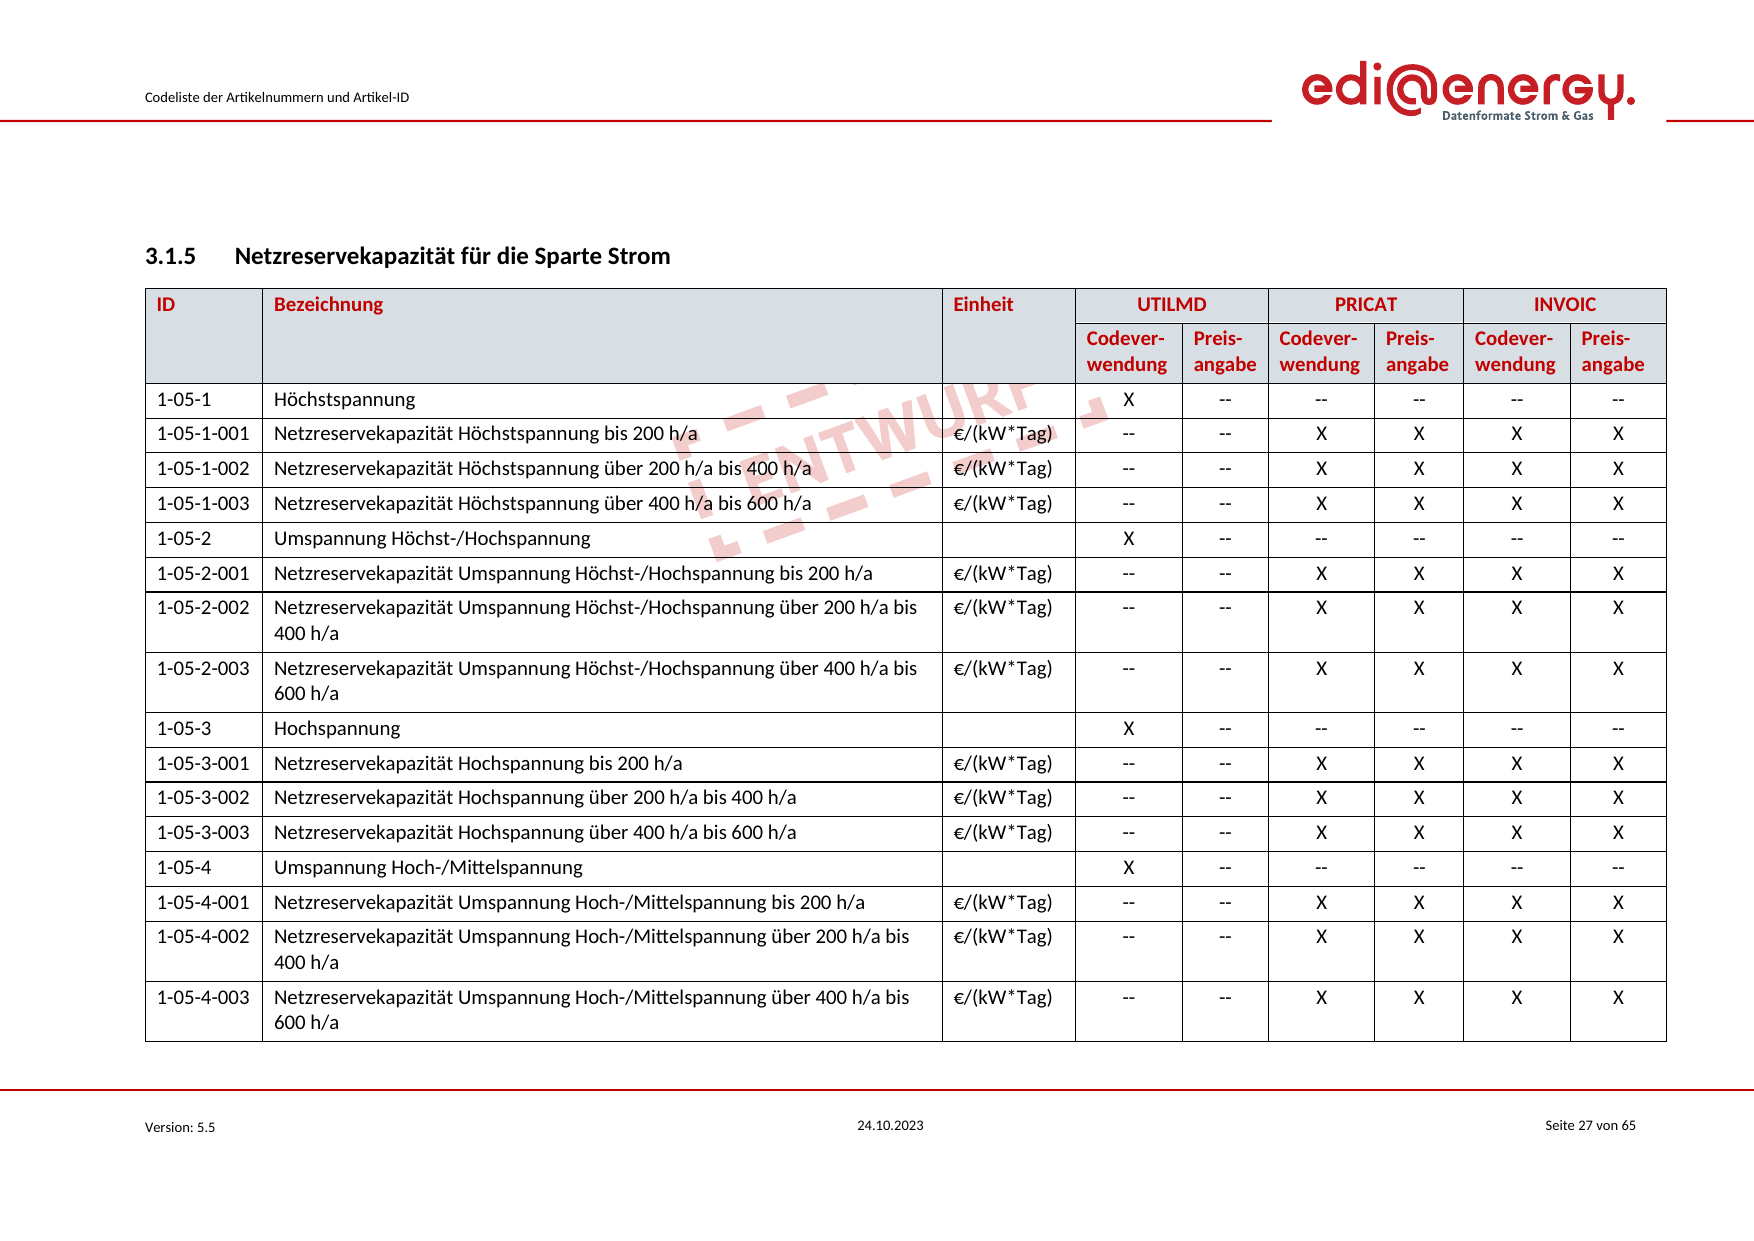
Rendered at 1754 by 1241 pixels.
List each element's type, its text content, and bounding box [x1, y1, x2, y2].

table_cell -- [1464, 852, 1570, 886]
table_cell Netzreservekapazität Umspannung Höchst-/Hochspannung bis 200 h/a [263, 558, 942, 591]
table_cell -- [1464, 384, 1570, 417]
table_cell X [1375, 653, 1463, 712]
table_cell [943, 713, 1075, 747]
table_cell X [1464, 748, 1570, 781]
table_cell X [1571, 593, 1666, 652]
table_cell X [1464, 922, 1570, 981]
table_cell -- [1076, 453, 1182, 487]
table_cell Preis-angabe [1183, 324, 1268, 383]
table_cell €/(kW*Tag) [943, 488, 1075, 522]
table_cell X [1375, 783, 1463, 816]
table_cell X [1571, 817, 1666, 851]
table_cell X [1375, 488, 1463, 522]
table_cell X [1571, 558, 1666, 591]
table_cell Netzreservekapazität Umspannung Hoch-/Mittelspannung über 200 h/a bis 400 h/a [263, 922, 942, 981]
table_cell 1-05-3-003 [146, 817, 262, 851]
table_cell X [1571, 453, 1666, 487]
table_cell X [1076, 384, 1182, 417]
table_cell -- [1076, 817, 1182, 851]
table_cell -- [1183, 453, 1268, 487]
table_cell 1-05-2-002 [146, 593, 262, 652]
table_header PRICAT [1269, 289, 1463, 322]
table_cell X [1375, 922, 1463, 981]
table_cell -- [1183, 887, 1268, 921]
table_cell X [1076, 852, 1182, 886]
table_header Einheit [943, 289, 1075, 383]
table_cell Netzreservekapazität Höchstspannung über 200 h/a bis 400 h/a [263, 453, 942, 487]
table_cell €/(kW*Tag) [943, 887, 1075, 921]
table_cell [943, 852, 1075, 886]
table_cell -- [1183, 982, 1268, 1041]
table_cell €/(kW*Tag) [943, 817, 1075, 851]
table_cell -- [1076, 419, 1182, 452]
table_cell Netzreservekapazität Umspannung Höchst-/Hochspannung über 200 h/a bis 400 h/a [263, 593, 942, 652]
table_cell X [1375, 982, 1463, 1041]
table_cell -- [1183, 419, 1268, 452]
table_cell -- [1464, 713, 1570, 747]
table_cell X [1269, 817, 1374, 851]
table_cell [943, 523, 1075, 557]
table_cell -- [1183, 922, 1268, 981]
table_cell €/(kW*Tag) [943, 419, 1075, 452]
table_cell X [1375, 453, 1463, 487]
table_cell -- [1571, 384, 1666, 417]
table_cell Umspannung Hoch-/Mittelspannung [263, 852, 942, 886]
table_cell X [1269, 488, 1374, 522]
table_cell -- [1183, 748, 1268, 781]
table_cell -- [1375, 713, 1463, 747]
table_cell -- [1183, 488, 1268, 522]
table_cell €/(kW*Tag) [943, 653, 1075, 712]
table_cell X [1269, 748, 1374, 781]
table_cell 1-05-2 [146, 523, 262, 557]
table_cell X [1269, 593, 1374, 652]
table_cell Netzreservekapazität Hochspannung über 200 h/a bis 400 h/a [263, 783, 942, 816]
table_cell -- [1183, 852, 1268, 886]
table_cell -- [1076, 783, 1182, 816]
table_cell X [1464, 653, 1570, 712]
table_cell X [1269, 982, 1374, 1041]
table_cell Preis-angabe [1375, 324, 1463, 383]
table_cell -- [1269, 713, 1374, 747]
table_cell -- [1269, 852, 1374, 886]
table_cell Netzreservekapazität Umspannung Hoch-/Mittelspannung über 400 h/a bis 600 h/a [263, 982, 942, 1041]
table_cell 1-05-2-001 [146, 558, 262, 591]
table_cell X [1076, 713, 1182, 747]
table_cell €/(kW*Tag) [943, 748, 1075, 781]
table_cell X [1571, 982, 1666, 1041]
table_header Bezeichnung [263, 289, 942, 383]
table_cell -- [1076, 653, 1182, 712]
table_cell -- [1183, 713, 1268, 747]
table_cell -- [1076, 593, 1182, 652]
table_cell X [1464, 488, 1570, 522]
table_cell X [1076, 523, 1182, 557]
table_cell Netzreservekapazität Umspannung Höchst-/Hochspannung über 400 h/a bis 600 h/a [263, 653, 942, 712]
table_cell 1-05-4-001 [146, 887, 262, 921]
table_cell €/(kW*Tag) [943, 558, 1075, 591]
table_cell Netzreservekapazität Höchstspannung über 400 h/a bis 600 h/a [263, 488, 942, 522]
table_cell X [1269, 558, 1374, 591]
table_cell X [1375, 748, 1463, 781]
table_cell X [1571, 922, 1666, 981]
table_cell X [1269, 922, 1374, 981]
table_cell -- [1375, 523, 1463, 557]
table_cell Netzreservekapazität Hochspannung über 400 h/a bis 600 h/a [263, 817, 942, 851]
table_cell 1-05-4-002 [146, 922, 262, 981]
table_cell X [1375, 887, 1463, 921]
table_cell 1-05-3-002 [146, 783, 262, 816]
table_cell -- [1076, 748, 1182, 781]
table_cell -- [1269, 523, 1374, 557]
table_cell -- [1076, 887, 1182, 921]
table_cell -- [1183, 817, 1268, 851]
table_cell -- [1183, 783, 1268, 816]
table_cell X [1571, 419, 1666, 452]
table_cell -- [1183, 558, 1268, 591]
table_cell Preis-angabe [1571, 324, 1666, 383]
table_cell -- [1076, 558, 1182, 591]
table_cell X [1464, 453, 1570, 487]
table_cell [943, 384, 1075, 417]
table_cell Höchstspannung [263, 384, 942, 417]
table_cell 1-05-1 [146, 384, 262, 417]
table_cell -- [1183, 653, 1268, 712]
table_cell Umspannung Höchst-/Hochspannung [263, 523, 942, 557]
table_cell Netzreservekapazität Umspannung Hoch-/Mittelspannung bis 200 h/a [263, 887, 942, 921]
table_cell €/(kW*Tag) [943, 982, 1075, 1041]
table_cell -- [1183, 523, 1268, 557]
table_cell -- [1076, 488, 1182, 522]
table_cell €/(kW*Tag) [943, 783, 1075, 816]
table_cell €/(kW*Tag) [943, 922, 1075, 981]
table_cell €/(kW*Tag) [943, 593, 1075, 652]
table_cell 1-05-4-003 [146, 982, 262, 1041]
table_cell X [1269, 783, 1374, 816]
table_cell Codever-wendung [1269, 324, 1374, 383]
table_cell X [1464, 982, 1570, 1041]
table_cell X [1571, 748, 1666, 781]
table_cell X [1571, 488, 1666, 522]
table_cell Netzreservekapazität Hochspannung bis 200 h/a [263, 748, 942, 781]
table_cell -- [1269, 384, 1374, 417]
table_cell X [1464, 419, 1570, 452]
table_cell Netzreservekapazität Höchstspannung bis 200 h/a [263, 419, 942, 452]
table_cell X [1464, 593, 1570, 652]
table_cell -- [1571, 852, 1666, 886]
table_cell 1-05-1-003 [146, 488, 262, 522]
table_cell 1-05-3-001 [146, 748, 262, 781]
table_cell X [1269, 887, 1374, 921]
table_cell X [1375, 419, 1463, 452]
table_header ID [146, 289, 262, 383]
table_cell Codever-wendung [1464, 324, 1570, 383]
table_cell Codever-wendung [1076, 324, 1182, 383]
table_cell X [1375, 817, 1463, 851]
table_cell -- [1183, 593, 1268, 652]
table_cell -- [1076, 922, 1182, 981]
table_cell -- [1571, 713, 1666, 747]
table_cell X [1375, 558, 1463, 591]
table_cell X [1464, 887, 1570, 921]
table_cell -- [1076, 982, 1182, 1041]
table_cell -- [1375, 384, 1463, 417]
table_cell X [1375, 593, 1463, 652]
table_cell X [1269, 453, 1374, 487]
subtitle Netzreservekapazität für die Sparte Strom [145, 238, 1636, 271]
table_cell Hochspannung [263, 713, 942, 747]
table_cell 1-05-4 [146, 852, 262, 886]
table_cell -- [1571, 523, 1666, 557]
table_cell X [1269, 653, 1374, 712]
table_cell 1-05-2-003 [146, 653, 262, 712]
table_cell -- [1375, 852, 1463, 886]
table_cell X [1464, 783, 1570, 816]
table_cell X [1571, 653, 1666, 712]
table_cell X [1464, 817, 1570, 851]
table_cell X [1571, 887, 1666, 921]
table_cell X [1464, 558, 1570, 591]
table_cell X [1269, 419, 1374, 452]
table_header UTILMD [1076, 289, 1268, 322]
table_cell €/(kW*Tag) [943, 453, 1075, 487]
table_cell 1-05-1-002 [146, 453, 262, 487]
table_cell 1-05-1-001 [146, 419, 262, 452]
table_header INVOIC [1464, 289, 1666, 322]
table_cell -- [1183, 384, 1268, 417]
table_cell -- [1464, 523, 1570, 557]
table_cell X [1571, 783, 1666, 816]
table_cell 1-05-3 [146, 713, 262, 747]
